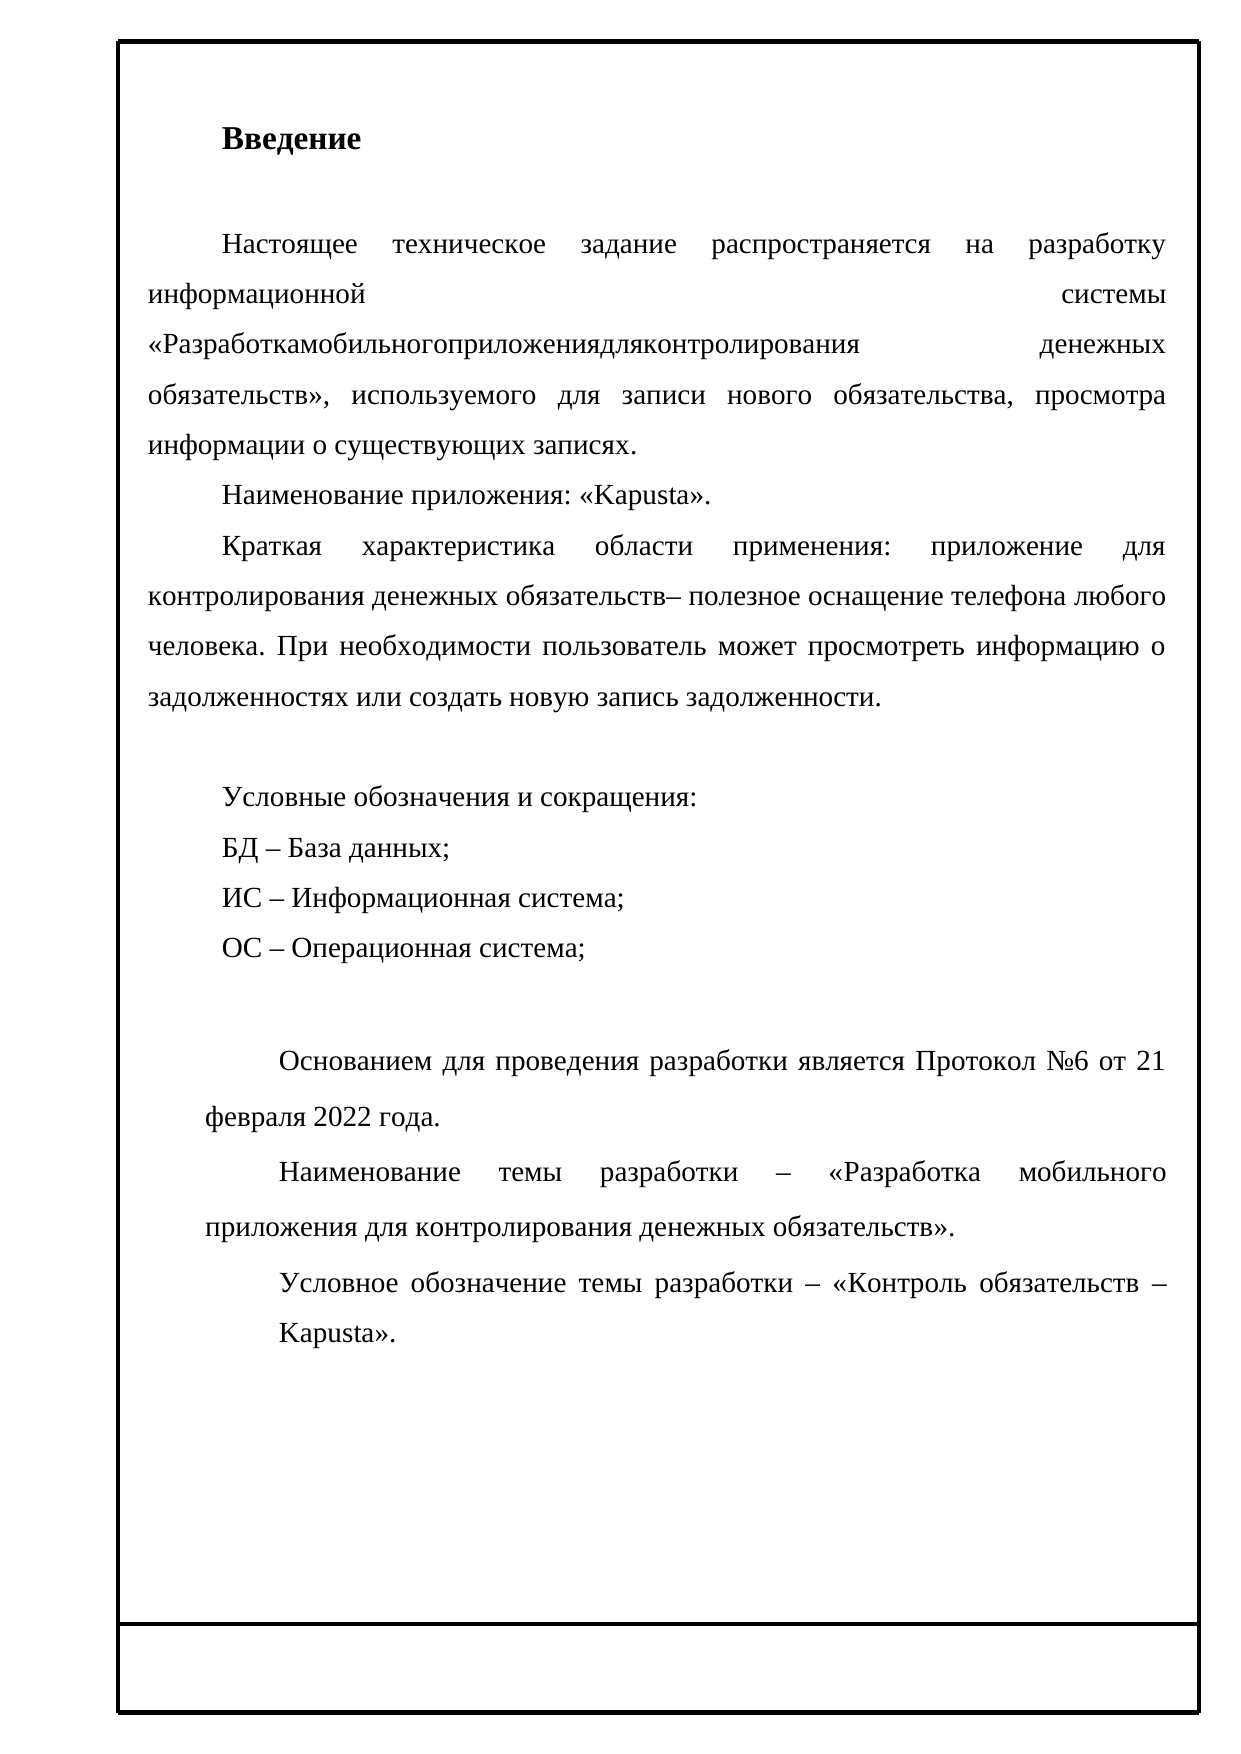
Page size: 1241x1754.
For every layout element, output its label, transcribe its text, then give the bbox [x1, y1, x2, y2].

text БД – База данных; [148, 830, 1167, 863]
text Краткая характеристика области применения: приложение для контролирования денежных обязательств– полезное оснащение телефона любого человека. При необходимости пользователь может просмотреть информацию о задолженностях или создать новую запись задолженности. [148, 528, 1166, 712]
text Наименование темы разработки – «Разработка мобильного приложения для контролирования денежных обязательств». [205, 1154, 1167, 1243]
text Введение [148, 118, 1166, 156]
text Настоящее техническое задание распространяется на разработку информационной системы «Разработкамобильногоприложениядляконтролирования денежных обязательств», используемого для записи нового обязательства, просмотра информации о существующих записях. [148, 226, 1166, 461]
text ИС – Информационная система; [148, 880, 1167, 913]
text Условное обозначение темы разработки – «Контроль обязательств – Kapusta». [279, 1265, 1167, 1349]
text Условные обозначения и сокращения: [148, 779, 1167, 813]
text ОС – Операционная система; [148, 930, 1167, 964]
text Основанием для проведения разработки является Протокол №6 от 21 февраля 2022 года. [205, 1043, 1167, 1132]
text Наименование приложения: «Kapusta». [148, 477, 1166, 511]
